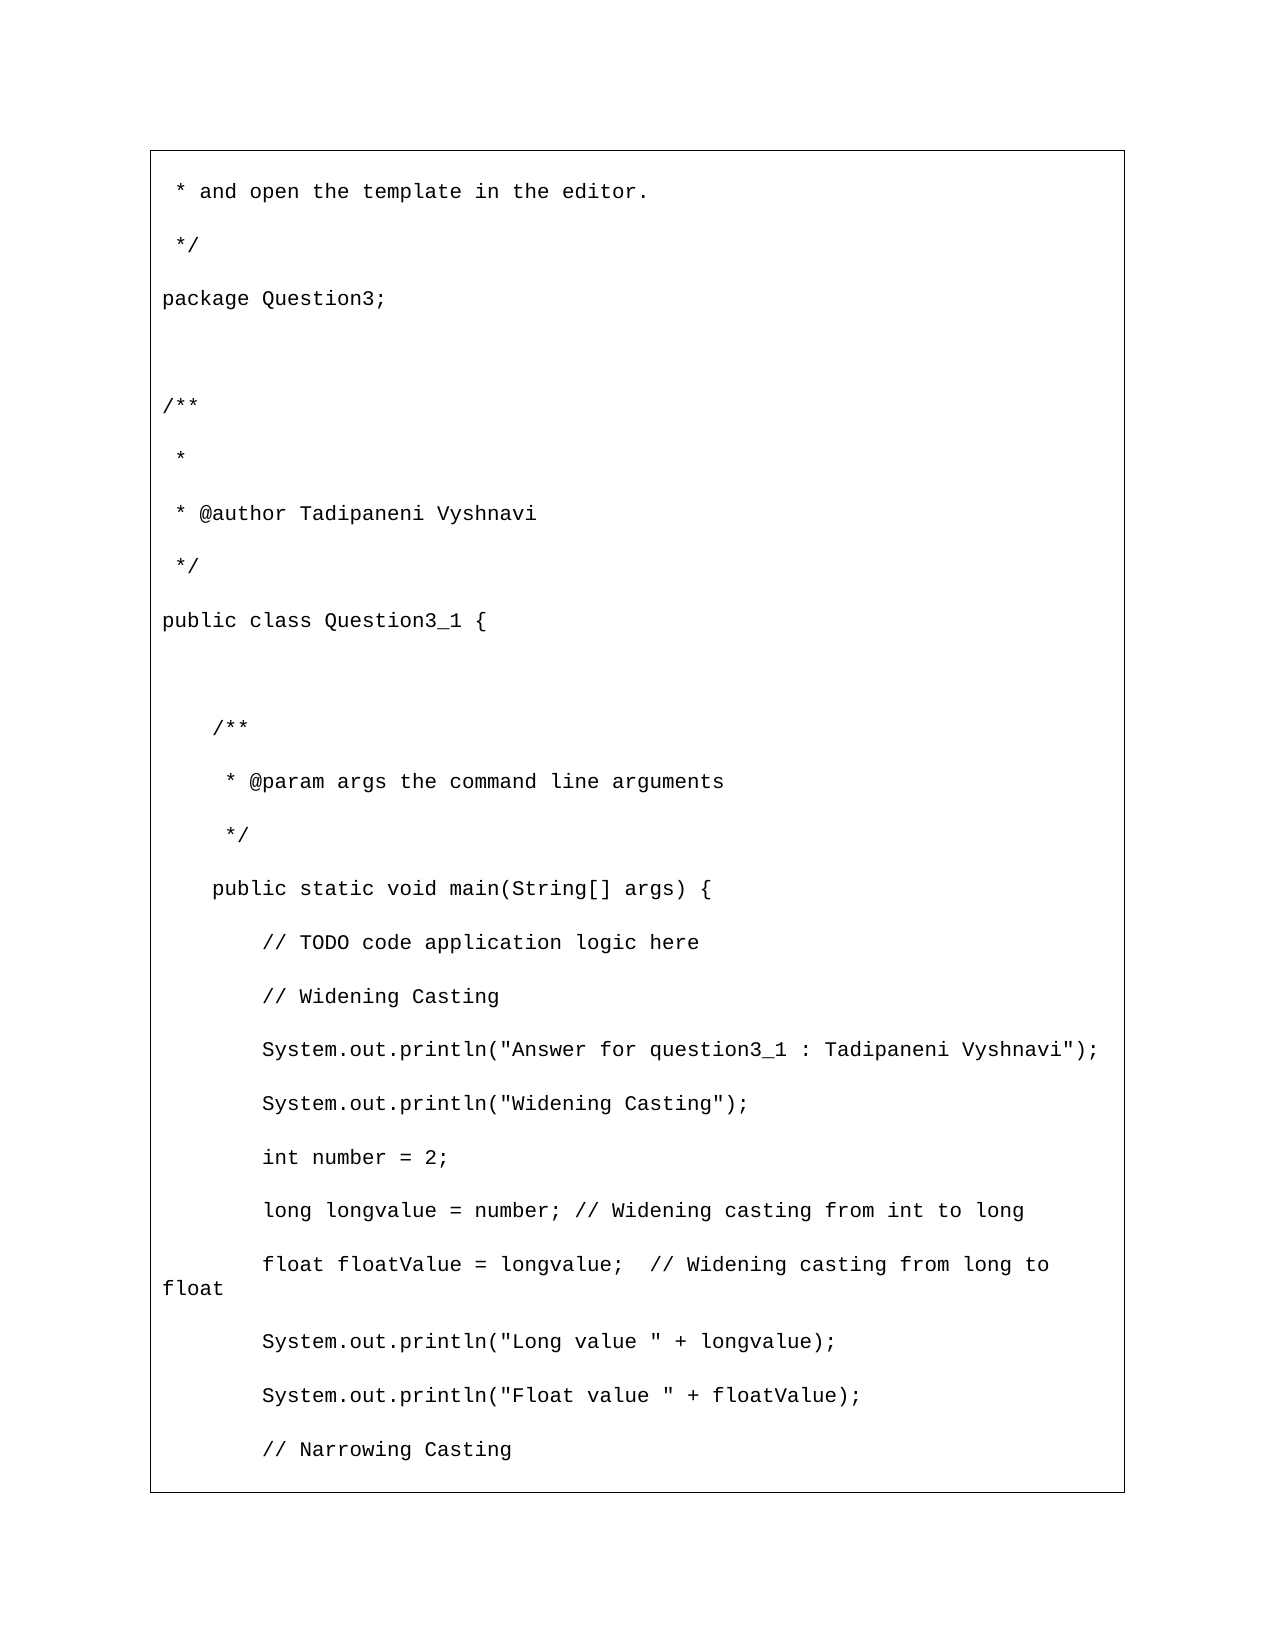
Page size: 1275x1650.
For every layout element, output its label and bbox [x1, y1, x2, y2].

table_header [151, 151, 1124, 1492]
